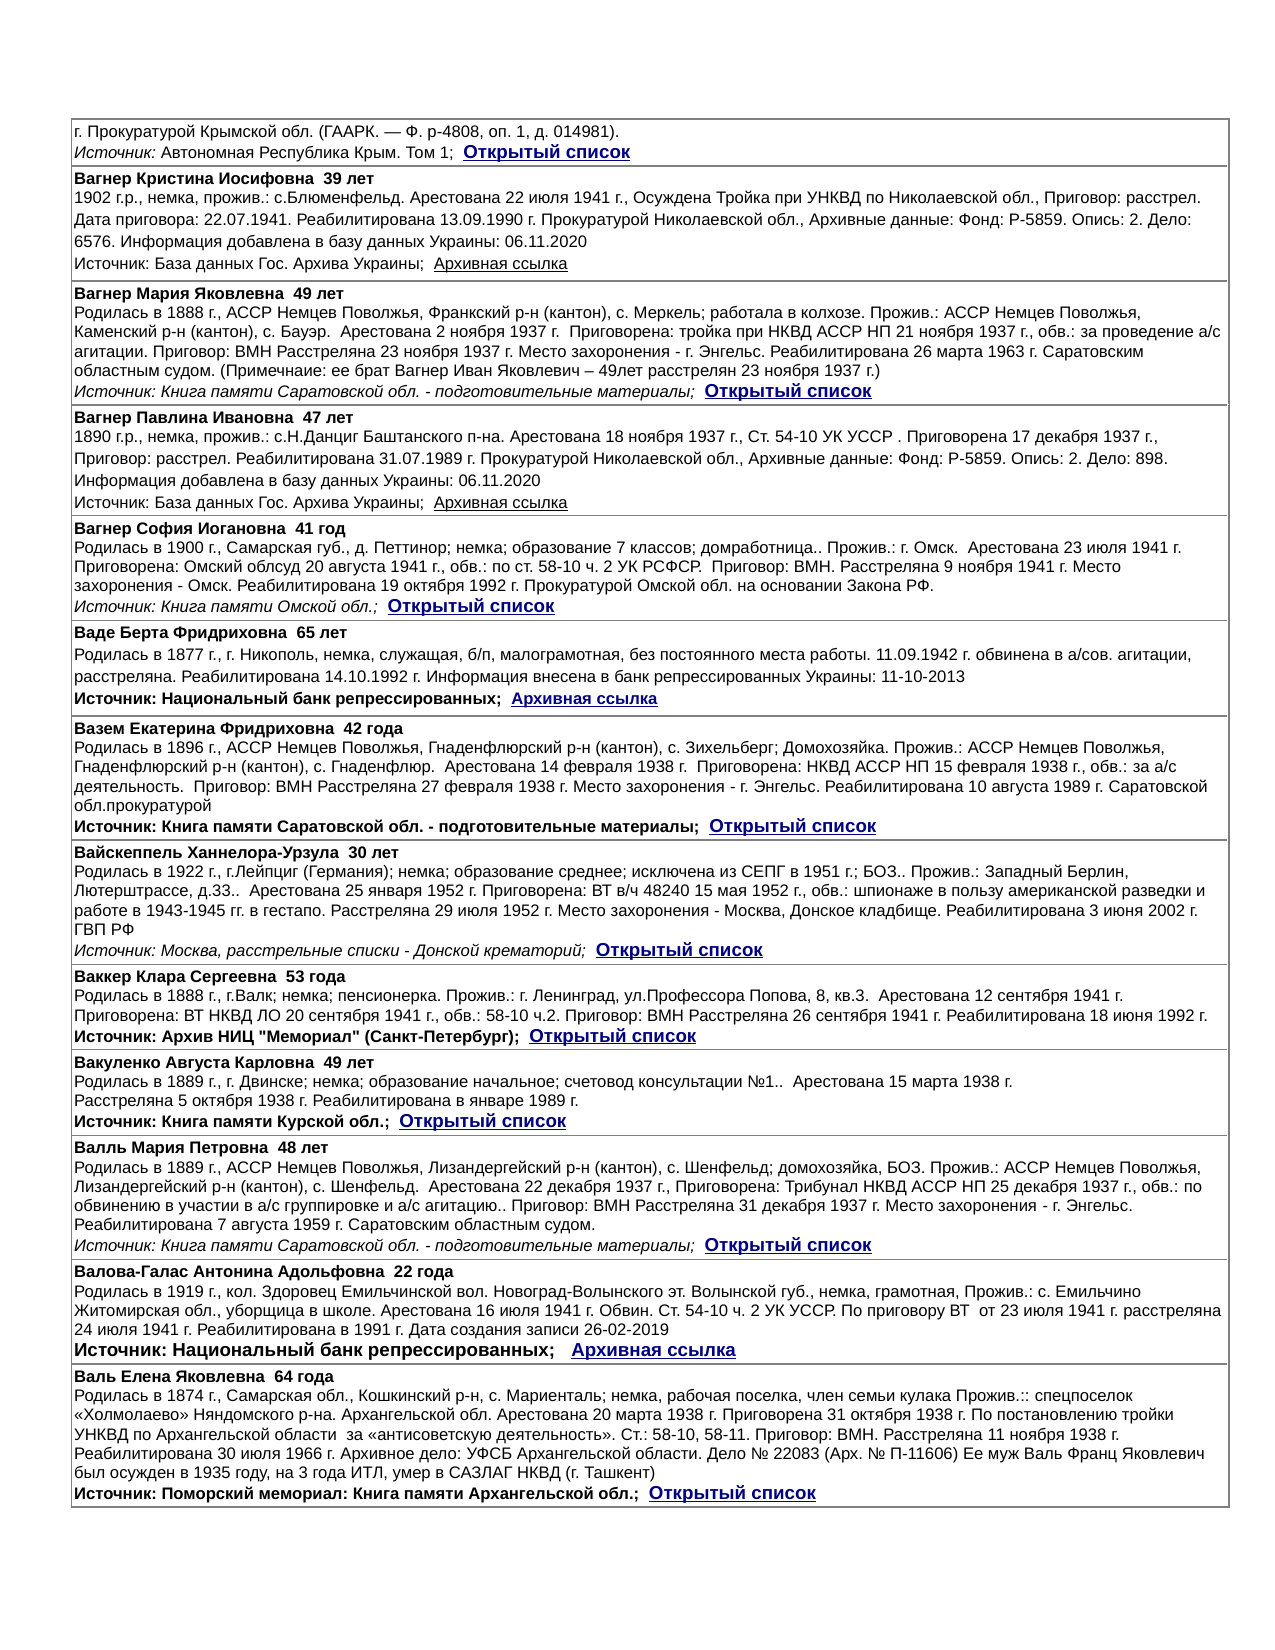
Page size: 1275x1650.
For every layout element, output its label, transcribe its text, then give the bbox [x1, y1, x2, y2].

table_cell Ваде Берта Фридриховна 65 лет Родилась в 1877 г., г. Никополь, немка, служащая, б/п, малограмотная, без постоянного места работы. 11.09.1942 г. обвинена в а/сов. агитации, расстреляна. Реабилитирована 14.10.1992 г. Информация внесена в банк репрессированных Украины: 11-10-2013 Источник: Национальный банк репрессированных; Архивная ссылка [72, 620, 1228, 715]
table_cell Валль Мария Петровна 48 лет Родилась в 1889 г., АССР Немцев Поволжья, Лизандергейский р-н (кантон), с. Шенфельд; домохозяйка, БОЗ. Прожив.: АССР Немцев Поволжья, Лизандергейский р-н (кантон), с. Шенфельд. Арестована 22 декабря 1937 г., Приговорена: Трибунал НКВД АССР НП 25 декабря 1937 г., обв.: по обвинению в участии в а/с группировке и а/с агитацию.. Приговор: ВМН Расстреляна 31 декабря 1937 г. Место захоронения - г. Энгельс. Реабилитирована 7 августа 1959 г. Саратовским областным судом. Источник: Книга памяти Саратовской обл. - подготовительные материалы; Открытый список [72, 1135, 1228, 1259]
table_cell Вагнер Кристина Иосифовна 39 лет 1902 г.р., немка, прожив.: с.Блюменфельд. Арестована 22 июля 1941 г., Осуждена Тройка при УНКВД по Николаевской обл., Приговор: расстрел. Дата приговора: 22.07.1941. Реабилитирована 13.09.1990 г. Прокуратурой Николаевской обл., Архивные данные: Фонд: Р-5859. Опись: 2. Дело: 6576. Информация добавлена в базу данных Украины: 06.11.2020 Источник: База данных Гос. Архива Украины; Архивная ссылка [72, 165, 1228, 280]
table_cell Вакуленко Августа Карловна 49 лет Родилась в 1889 г., г. Двинске; немка; образование начальное; счетовод консультации №1.. Арестована 15 марта 1938 г. Расстреляна 5 октября 1938 г. Реабилитирована в январе 1989 г. Источник: Книга памяти Курской обл.; Открытый список [72, 1049, 1228, 1135]
table_cell Вазем Екатерина Фридриховна 42 года Родилась в 1896 г., АССР Немцев Поволжья, Гнаденфлюрский р-н (кантон), с. Зихельберг; Домохозяйка. Прожив.: АССР Немцев Поволжья, Гнаденфлюрский р-н (кантон), с. Гнаденфлюр. Арестована 14 февраля 1938 г. Приговорена: НКВД АССР НП 15 февраля 1938 г., обв.: за а/с деятельность. Приговор: ВМН Расстреляна 27 февраля 1938 г. Место захоронения - г. Энгельс. Реабилитирована 10 августа 1989 г. Саратовской обл.прокуратурой Источник: Книга памяти Саратовской обл. - подготовительные материалы; Открытый список [72, 715, 1228, 839]
table_cell Вагнер София Иогановна 41 год Родилась в 1900 г., Самарская губ., д. Петтинор; немка; образование 7 классов; домработница.. Прожив.: г. Омск. Арестована 23 июля 1941 г. Приговорена: Омский облсуд 20 августа 1941 г., обв.: по ст. 58-10 ч. 2 УК РСФСР. Приговор: ВМН. Расстреляна 9 ноября 1941 г. Место захоронения - Омск. Реабилитирована 19 октября 1992 г. Прокуратурой Омской обл. на основании Закона РФ. Источник: Книга памяти Омской обл.; Открытый список [72, 515, 1228, 619]
table_cell Валь Елена Яковлевна 64 года Родилась в 1874 г., Самарская обл., Кошкинский р-н, с. Мариенталь; немка, рабочая поселка, член семьи кулака Прожив.:: спецпоселок «Холмолаево» Няндомского р-на. Архангельской обл. Арестована 20 марта 1938 г. Приговорена 31 октября 1938 г. По постановлению тройки УНКВД по Архангельской области за «антисоветскую деятельность». Ст.: 58-10, 58-11. Приговор: ВМН. Расстреляна 11 ноября 1938 г. Реабилитирована 30 июля 1966 г. Архивное дело: УФСБ Архангельской области. Дело № 22083 (Арх. № П-11606) Ее муж Валь Франц Яковлевич был осужден в 1935 году, на 3 года ИТЛ, умер в САЗЛАГ НКВД (г. Ташкент) Источник: Поморский мемориал: Книга памяти Архангельской обл.; Открытый список [72, 1363, 1228, 1506]
table_cell Вагнер Павлина Ивановна 47 лет 1890 г.р., немка, прожив.: с.Н.Данциг Баштанского п-на. Арестована 18 ноября 1937 г., Ст. 54-10 УК УССР . Приговорена 17 декабря 1937 г., Приговор: расстрел. Реабилитирована 31.07.1989 г. Прокуратурой Николаевской обл., Архивные данные: Фонд: Р-5859. Опись: 2. Дело: 898. Информация добавлена в базу данных Украины: 06.11.2020 Источник: База данных Гос. Архива Украины; Архивная ссылка [72, 404, 1228, 515]
table_cell Вайскеппель Ханнелора-Урзула 30 лет Родилась в 1922 г., г.Лейпциг (Германия); немка; образование среднее; исключена из СЕПГ в 1951 г.; БОЗ.. Прожив.: Западный Берлин, Лютерштрассе, д.33.. Арестована 25 января 1952 г. Приговорена: ВТ в/ч 48240 15 мая 1952 г., обв.: шпионаже в пользу американской разведки и работе в 1943-1945 гг. в гестапо. Расстреляна 29 июля 1952 г. Место захоронения - Москва, Донское кладбище. Реабилитирована 3 июня 2002 г. ГВП РФ Источник: Москва, расстрельные списки - Донской крематорий; Открытый список [72, 839, 1228, 963]
table_cell Вагнер Мария Яковлевна 49 лет Родилась в 1888 г., АССР Немцев Поволжья, Франкский р-н (кантон), с. Меркель; работала в колхозе. Прожив.: АССР Немцев Поволжья, Каменский р-н (кантон), с. Бауэр. Арестована 2 ноября 1937 г. Приговорена: тройка при НКВД АССР НП 21 ноября 1937 г., обв.: за проведение а/с агитации. Приговор: ВМН Расстреляна 23 ноября 1937 г. Место захоронения - г. Энгельс. Реабилитирована 26 марта 1963 г. Саратовским областным судом. (Примечнаие: ее брат Вагнер Иван Яковлевич – 49лет расстрелян 23 ноября 1937 г.) Источник: Книга памяти Саратовской обл. - подготовительные материалы; Открытый список [72, 280, 1228, 404]
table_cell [72, 120, 1228, 165]
table_cell Ваккер Клара Сергеевна 53 года Родилась в 1888 г., г.Валк; немка; пенсионерка. Прожив.: г. Ленинград, ул.Профессора Попова, 8, кв.3. Арестована 12 сентября 1941 г. Приговорена: ВТ НКВД ЛО 20 сентября 1941 г., обв.: 58-10 ч.2. Приговор: ВМН Расстреляна 26 сентября 1941 г. Реабилитирована 18 июня 1992 г. Источник: Архив НИЦ "Мемориал" (Санкт-Петербург); Открытый список [72, 964, 1228, 1049]
table_cell Валова-Галас Антонина Адольфовна 22 года Родилась в 1919 г., кол. Здоровец Емильчинской вол. Новоград-Волынского эт. Волынской губ., немка, грамотная, Прожив.: с. Емильчино Житомирская обл., уборщица в школе. Арестована 16 июля 1941 г. Обвин. Ст. 54-10 ч. 2 УК УССР. По приговору ВТ от 23 июля 1941 г. расстреляна 24 июля 1941 г. Реабилитирована в 1991 г. Дата создания записи 26-02-2019 Источник: Национальный банк репрессированных; Архивная ссылка [72, 1259, 1228, 1363]
